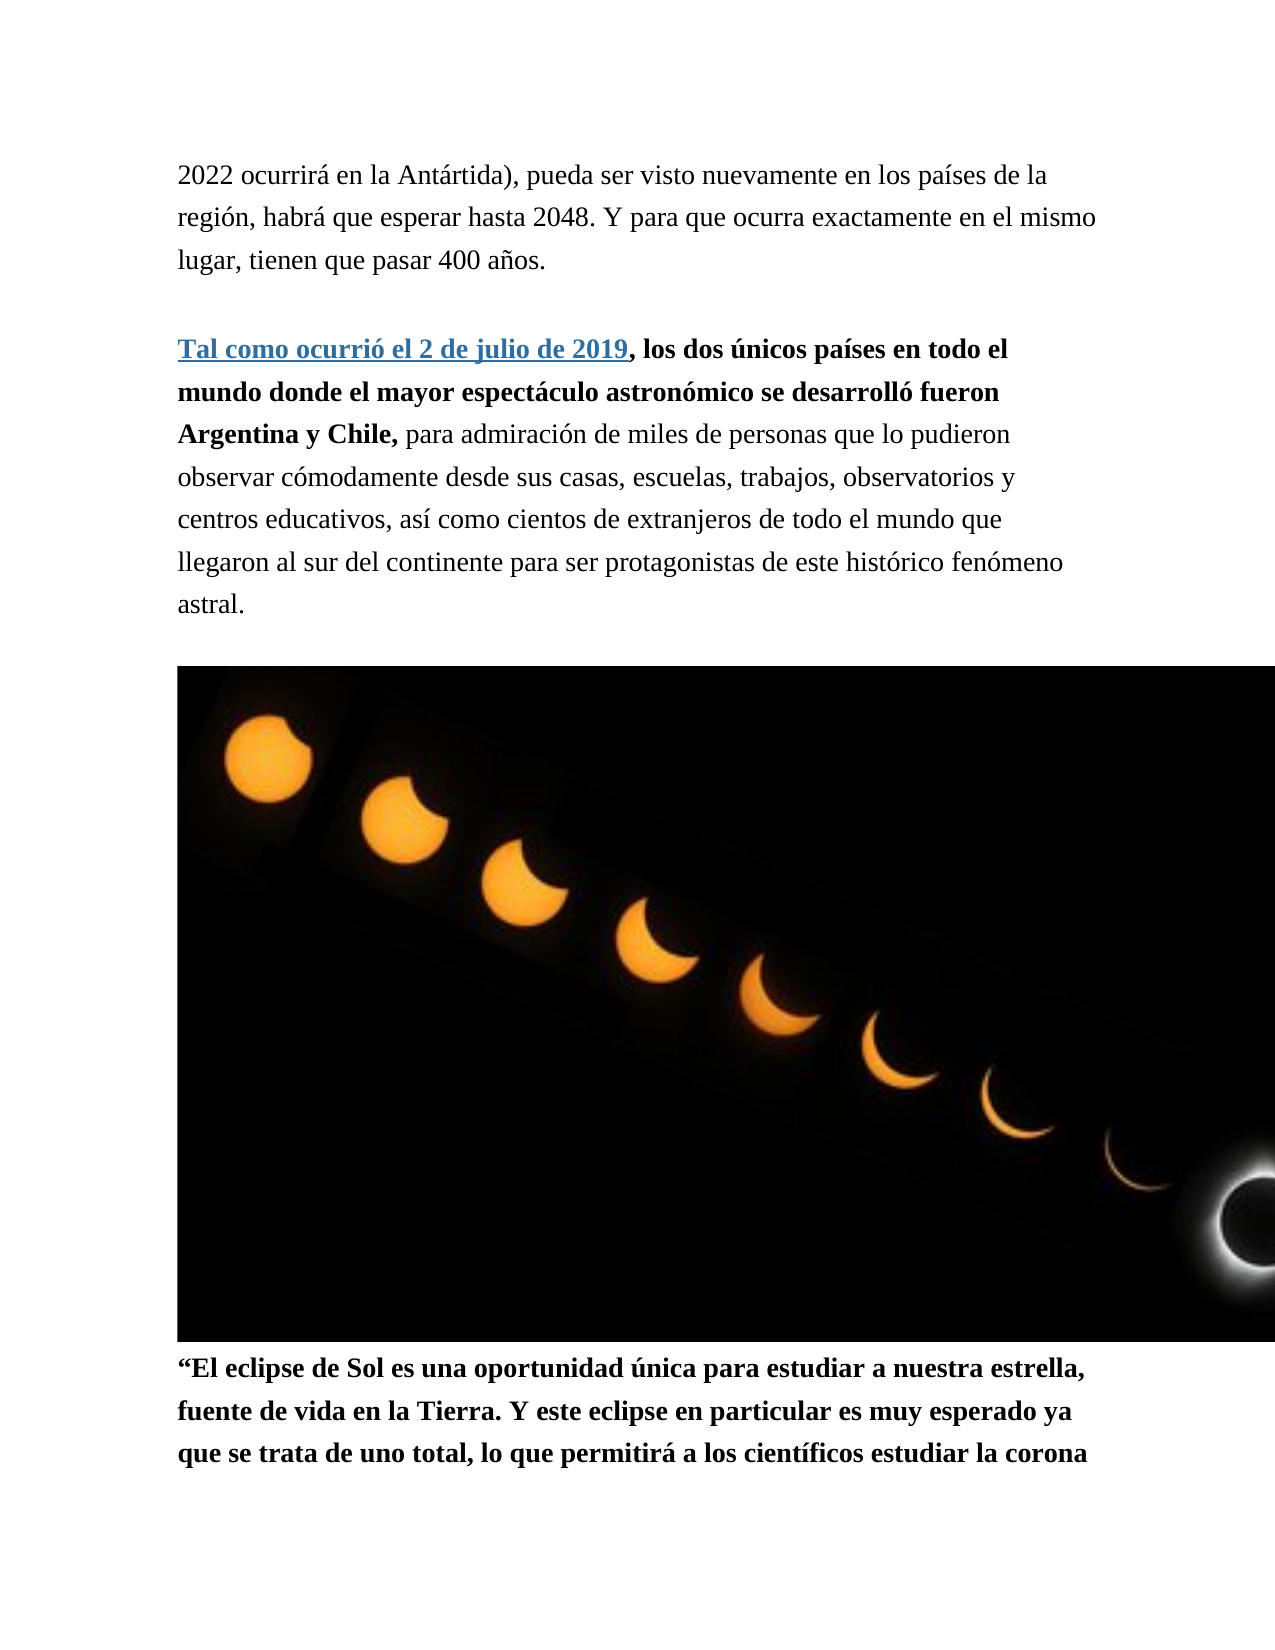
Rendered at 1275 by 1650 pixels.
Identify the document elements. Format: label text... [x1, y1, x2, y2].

picture [177, 666, 1275, 1342]
text Tal como ocurrió el 2 de julio de 2019, los dos únicos países en todo el mundo donde el mayor espectáculo astronómico se desarrolló fueron Argentina y Chile, para admiración de miles de personas que lo pudieron observar cómodamente desde sus casas, escuelas, trabajos, observatorios y centros educativos, así como cientos de extranjeros de todo el mundo que llegaron al sur del continente para ser protagonistas de este histórico fenómeno astral. [177, 322, 1098, 619]
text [177, 148, 1098, 275]
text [177, 1342, 1098, 1469]
